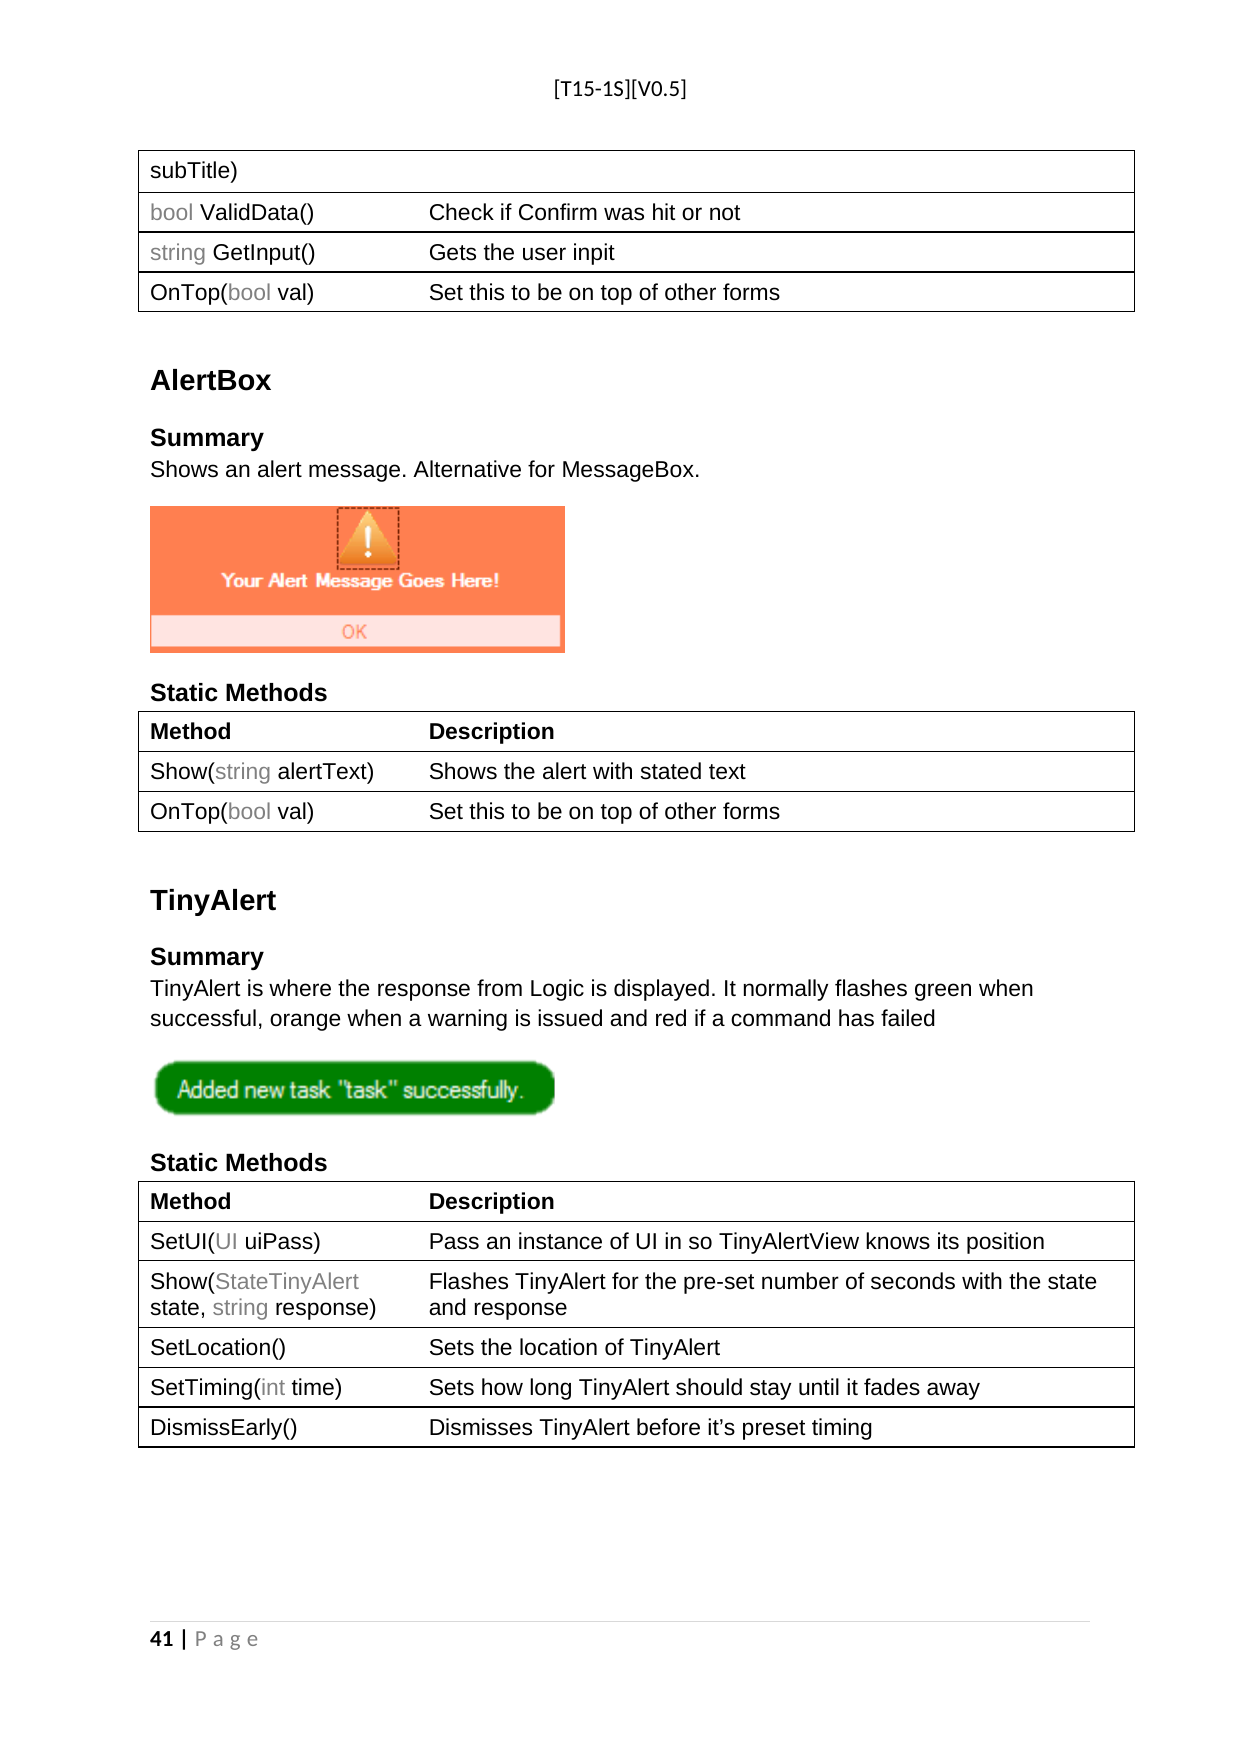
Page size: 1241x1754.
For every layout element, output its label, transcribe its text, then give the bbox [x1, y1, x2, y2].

table_cell OnTop(bool val) [139, 792, 417, 831]
table_cell Show(StateTinyAlert state, string response) [139, 1261, 417, 1327]
table_cell Check if Confirm was hit or not [417, 193, 1134, 231]
table_cell string GetInput() [139, 233, 417, 271]
table_cell DismissEarly() [139, 1408, 417, 1446]
table_cell OnTop(bool val) [139, 273, 417, 311]
table_cell Pass an instance of UI in so TinyAlertView knows its position [417, 1222, 1134, 1260]
table_cell Gets the user inpit [417, 233, 1134, 271]
subtitle Static Methods [150, 1148, 1090, 1176]
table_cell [139, 151, 417, 192]
table_header Method [139, 1182, 417, 1221]
subtitle Static Methods [150, 678, 1090, 707]
table_cell Sets how long TinyAlert should stay until it fades away [417, 1368, 1134, 1406]
table_header Method [139, 712, 417, 751]
subtitle Summary [150, 942, 1090, 971]
picture [150, 1056, 561, 1123]
table_cell Set this to be on top of other forms [417, 792, 1134, 831]
text TinyAlert is where the response from Logic is displayed. It normally flashes green when successful, orange when a warning is issued and red if a command has failed [150, 975, 1090, 1032]
table_cell bool ValidData() [139, 193, 417, 231]
table_cell SetUI(UI uiPass) [139, 1222, 417, 1260]
table_cell SetTiming(int time) [139, 1368, 417, 1406]
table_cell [417, 151, 1134, 192]
table_cell Flashes TinyAlert for the pre-set number of seconds with the state and response [417, 1261, 1134, 1327]
subtitle AlertBox [150, 363, 1090, 397]
subtitle Summary [150, 423, 1090, 451]
text Shows an alert message. Alternative for MessageBox. [150, 456, 1090, 482]
table_cell Shows the alert with stated text [417, 752, 1134, 791]
table_header Description [417, 1182, 1134, 1221]
picture [150, 506, 565, 653]
table_cell Sets the location of TinyAlert [417, 1328, 1134, 1367]
table_cell Dismisses TinyAlert before it’s preset timing [417, 1408, 1134, 1446]
subtitle TinyAlert [150, 883, 1090, 916]
table_cell Set this to be on top of other forms [417, 273, 1134, 311]
table_cell Show(string alertText) [139, 752, 417, 791]
table_cell SetLocation() [139, 1328, 417, 1367]
table_header Description [417, 712, 1134, 751]
